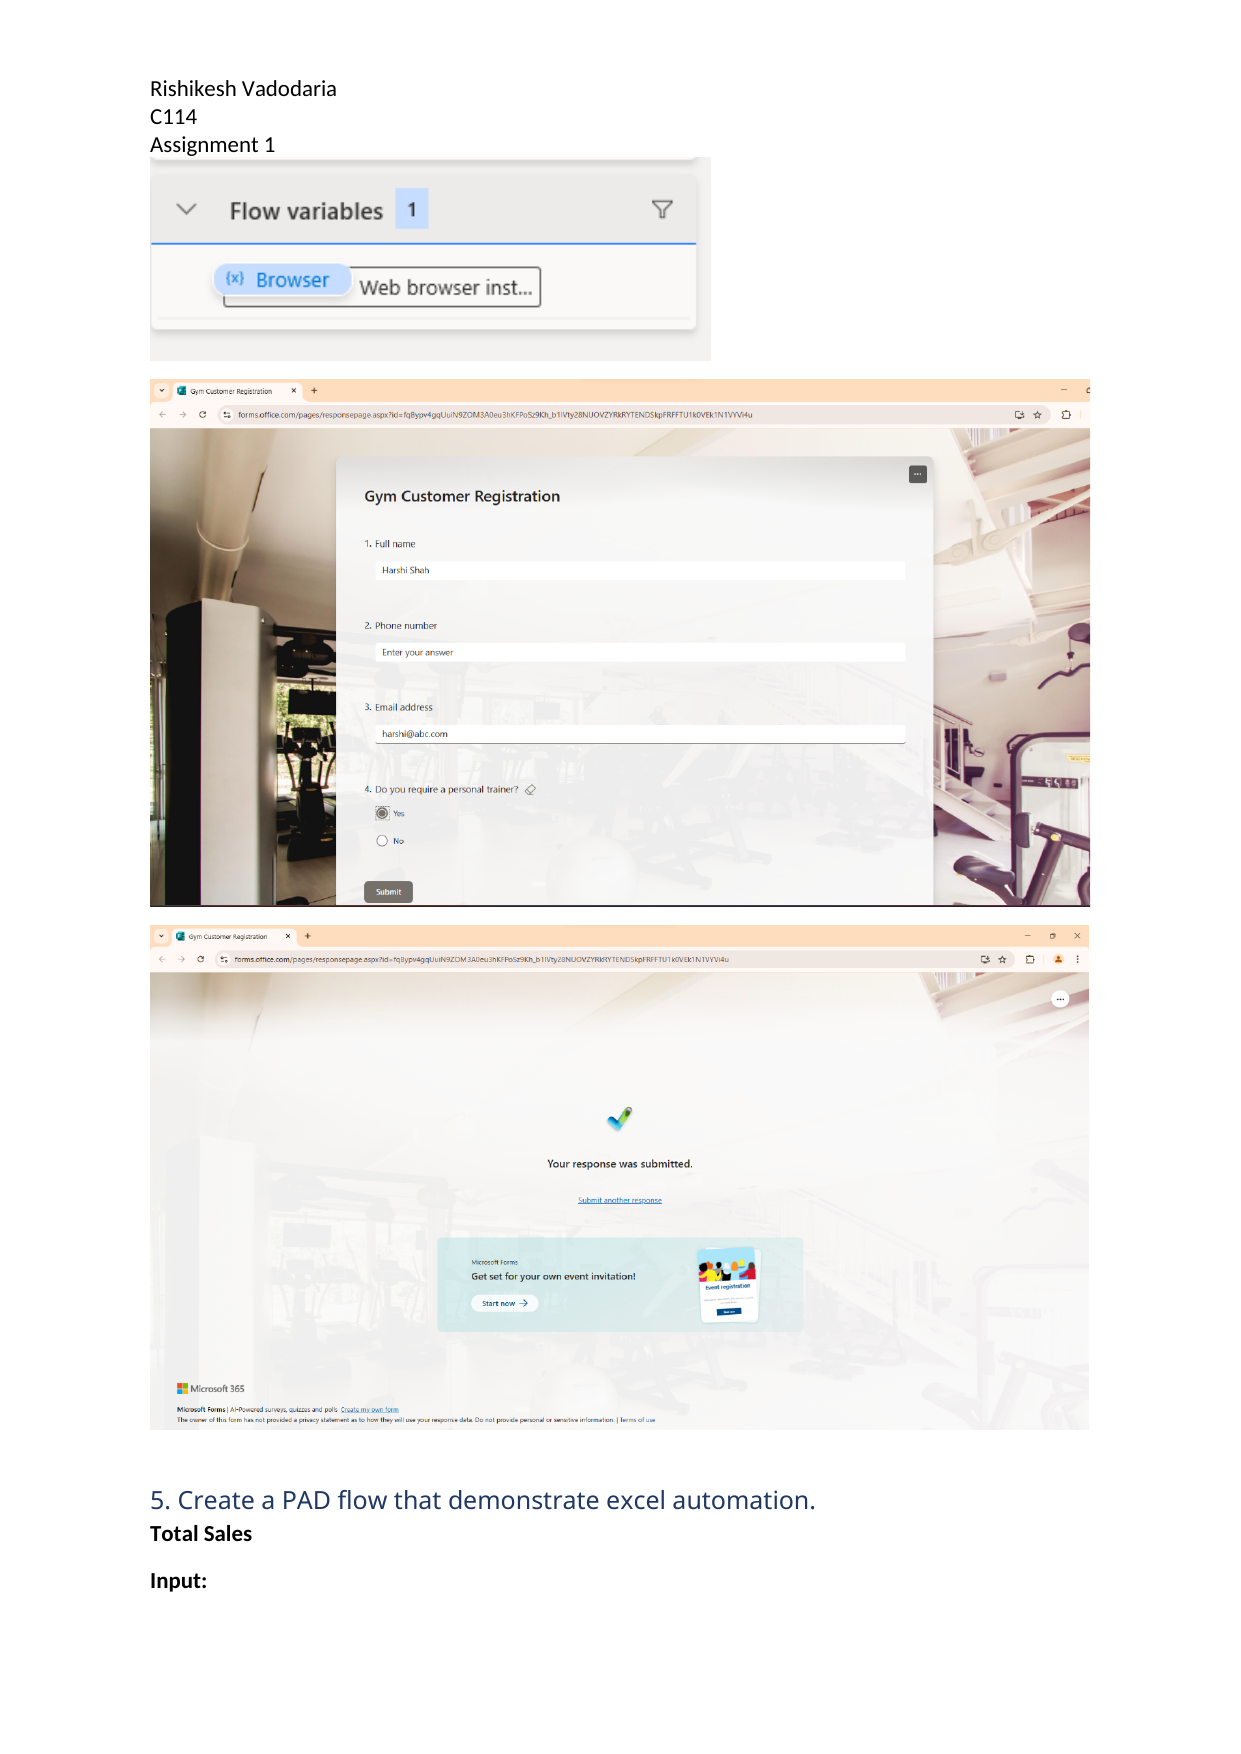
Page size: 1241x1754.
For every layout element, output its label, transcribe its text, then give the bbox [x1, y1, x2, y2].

picture [150, 379, 1091, 907]
text Input: [150, 1566, 1090, 1594]
picture [150, 925, 1089, 1430]
picture [150, 157, 712, 361]
text Total Sales [150, 1519, 1090, 1547]
subtitle 5. Create a PAD flow that demonstrate excel automation. [150, 1483, 1090, 1517]
